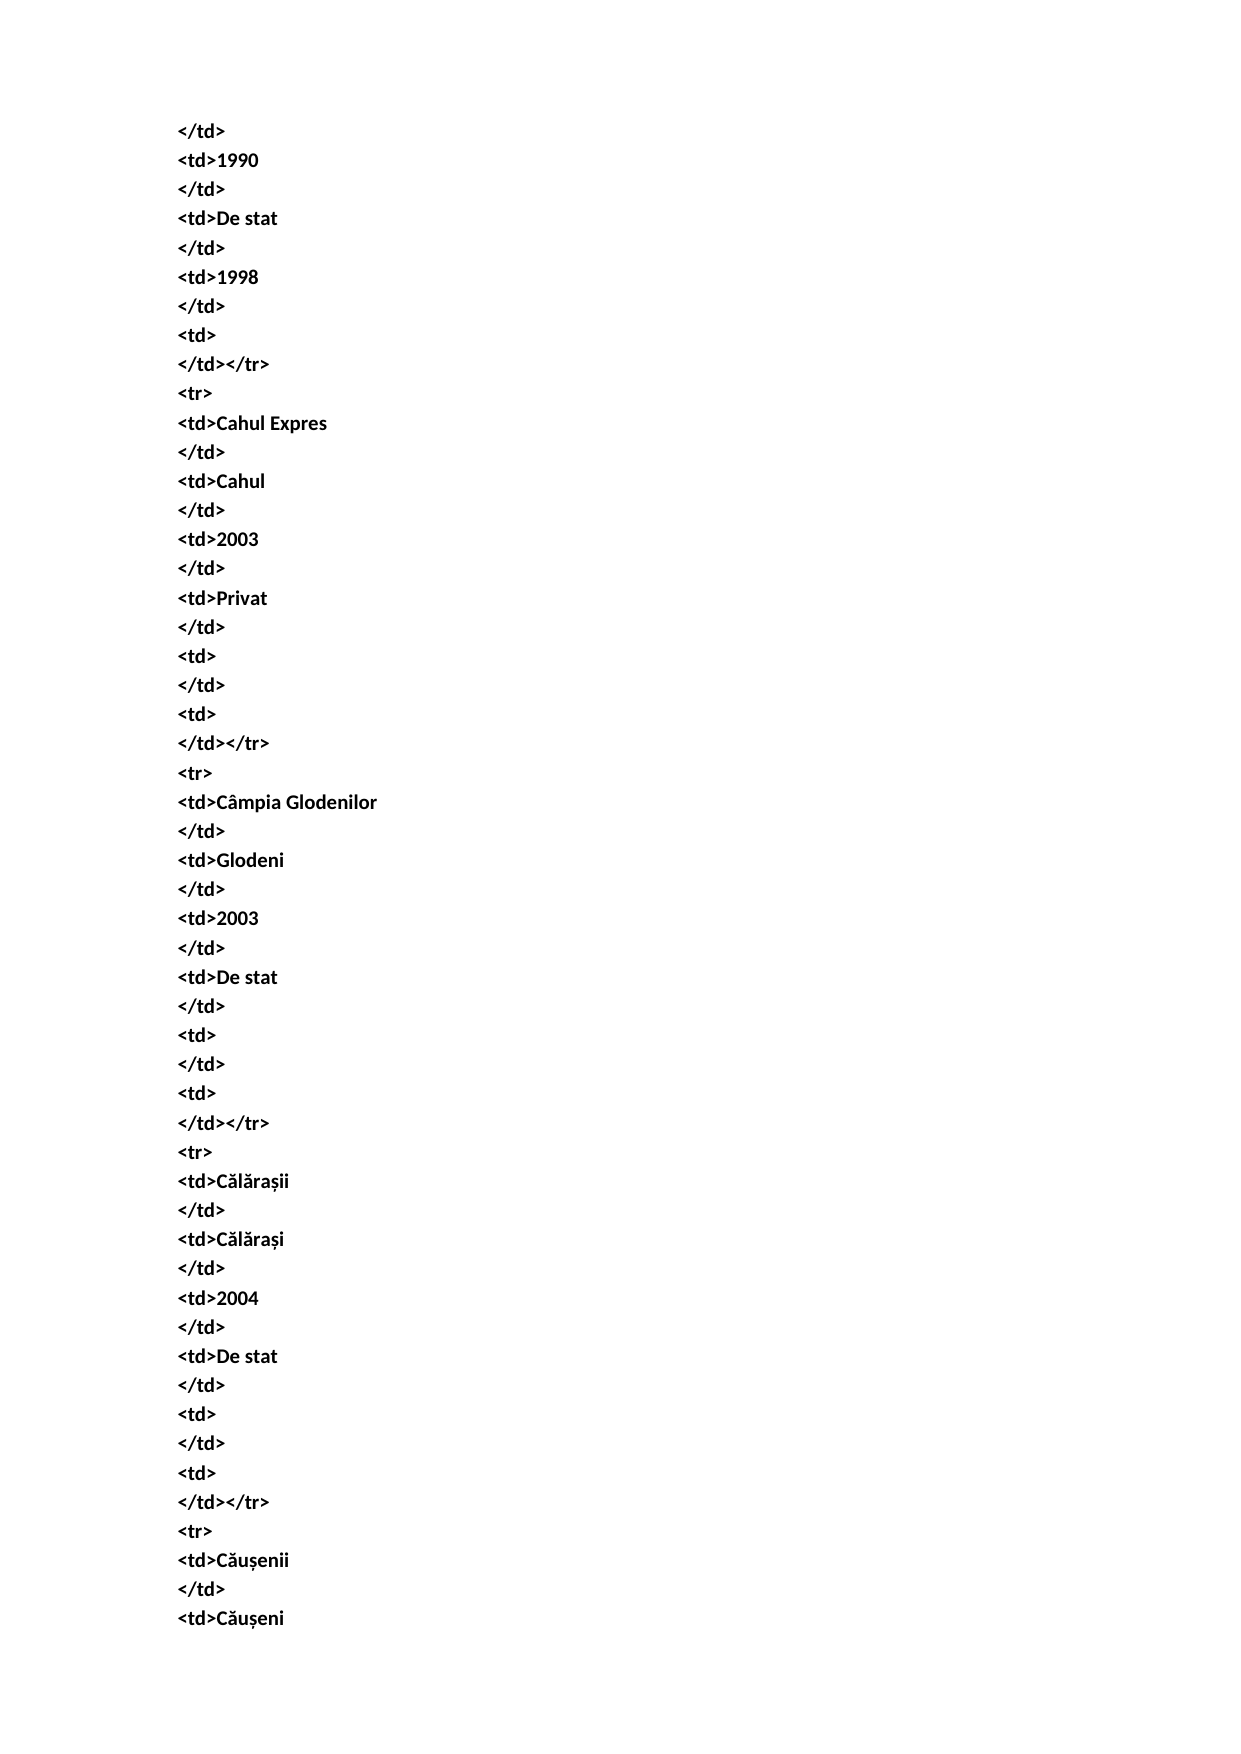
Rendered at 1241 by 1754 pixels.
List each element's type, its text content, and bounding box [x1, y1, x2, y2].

text <td>2004 [177, 1285, 1152, 1310]
text </td> [177, 935, 1152, 960]
text </td> [177, 993, 1152, 1018]
text <td>Glodeni [177, 847, 1152, 873]
text <td>1998 [177, 264, 1152, 289]
text <tr> [177, 760, 1152, 785]
text </td> [177, 1314, 1152, 1339]
text <td> [177, 701, 1152, 727]
text </td> [177, 1197, 1152, 1223]
text <td>Căușeni [177, 1606, 1152, 1631]
text <td> [177, 1401, 1152, 1427]
text <tr> [177, 1139, 1152, 1164]
text </td> [177, 1051, 1152, 1077]
text <td> [177, 1022, 1152, 1048]
text <td> [177, 1460, 1152, 1485]
text <td>2003 [177, 906, 1152, 931]
text </td> [177, 293, 1152, 318]
text <td>Privat [177, 585, 1152, 610]
text </td> [177, 176, 1152, 202]
text </td> [177, 556, 1152, 581]
text </td> [177, 497, 1152, 523]
text </td> [177, 818, 1152, 843]
text </td></tr> [177, 731, 1152, 756]
text <td>De stat [177, 206, 1152, 231]
text </td> [177, 439, 1152, 464]
text <tr> [177, 1518, 1152, 1543]
text <td> [177, 1081, 1152, 1106]
text </td> [177, 614, 1152, 639]
text <td>Cahul [177, 468, 1152, 493]
text <td>Căușenii [177, 1547, 1152, 1573]
text </td> [177, 1431, 1152, 1456]
text </td> [177, 672, 1152, 698]
text </td> [177, 235, 1152, 260]
text <td>Călărași [177, 1226, 1152, 1252]
text <td>De stat [177, 964, 1152, 989]
text <td>1990 [177, 147, 1152, 173]
text <td>Cahul Expres [177, 410, 1152, 435]
text </td> [177, 876, 1152, 902]
text </td> [177, 1256, 1152, 1281]
text </td></tr> [177, 1110, 1152, 1135]
text <td>2003 [177, 526, 1152, 552]
text <td> [177, 322, 1152, 348]
text <td>Călărașii [177, 1168, 1152, 1193]
text <tr> [177, 381, 1152, 406]
text <td>De stat [177, 1343, 1152, 1368]
text </td></tr> [177, 1489, 1152, 1514]
text <td> [177, 643, 1152, 668]
text </td> [177, 1576, 1152, 1602]
text </td> [177, 118, 1152, 143]
text </td> [177, 1372, 1152, 1398]
text </td></tr> [177, 351, 1152, 377]
text <td>Câmpia Glodenilor [177, 789, 1152, 814]
